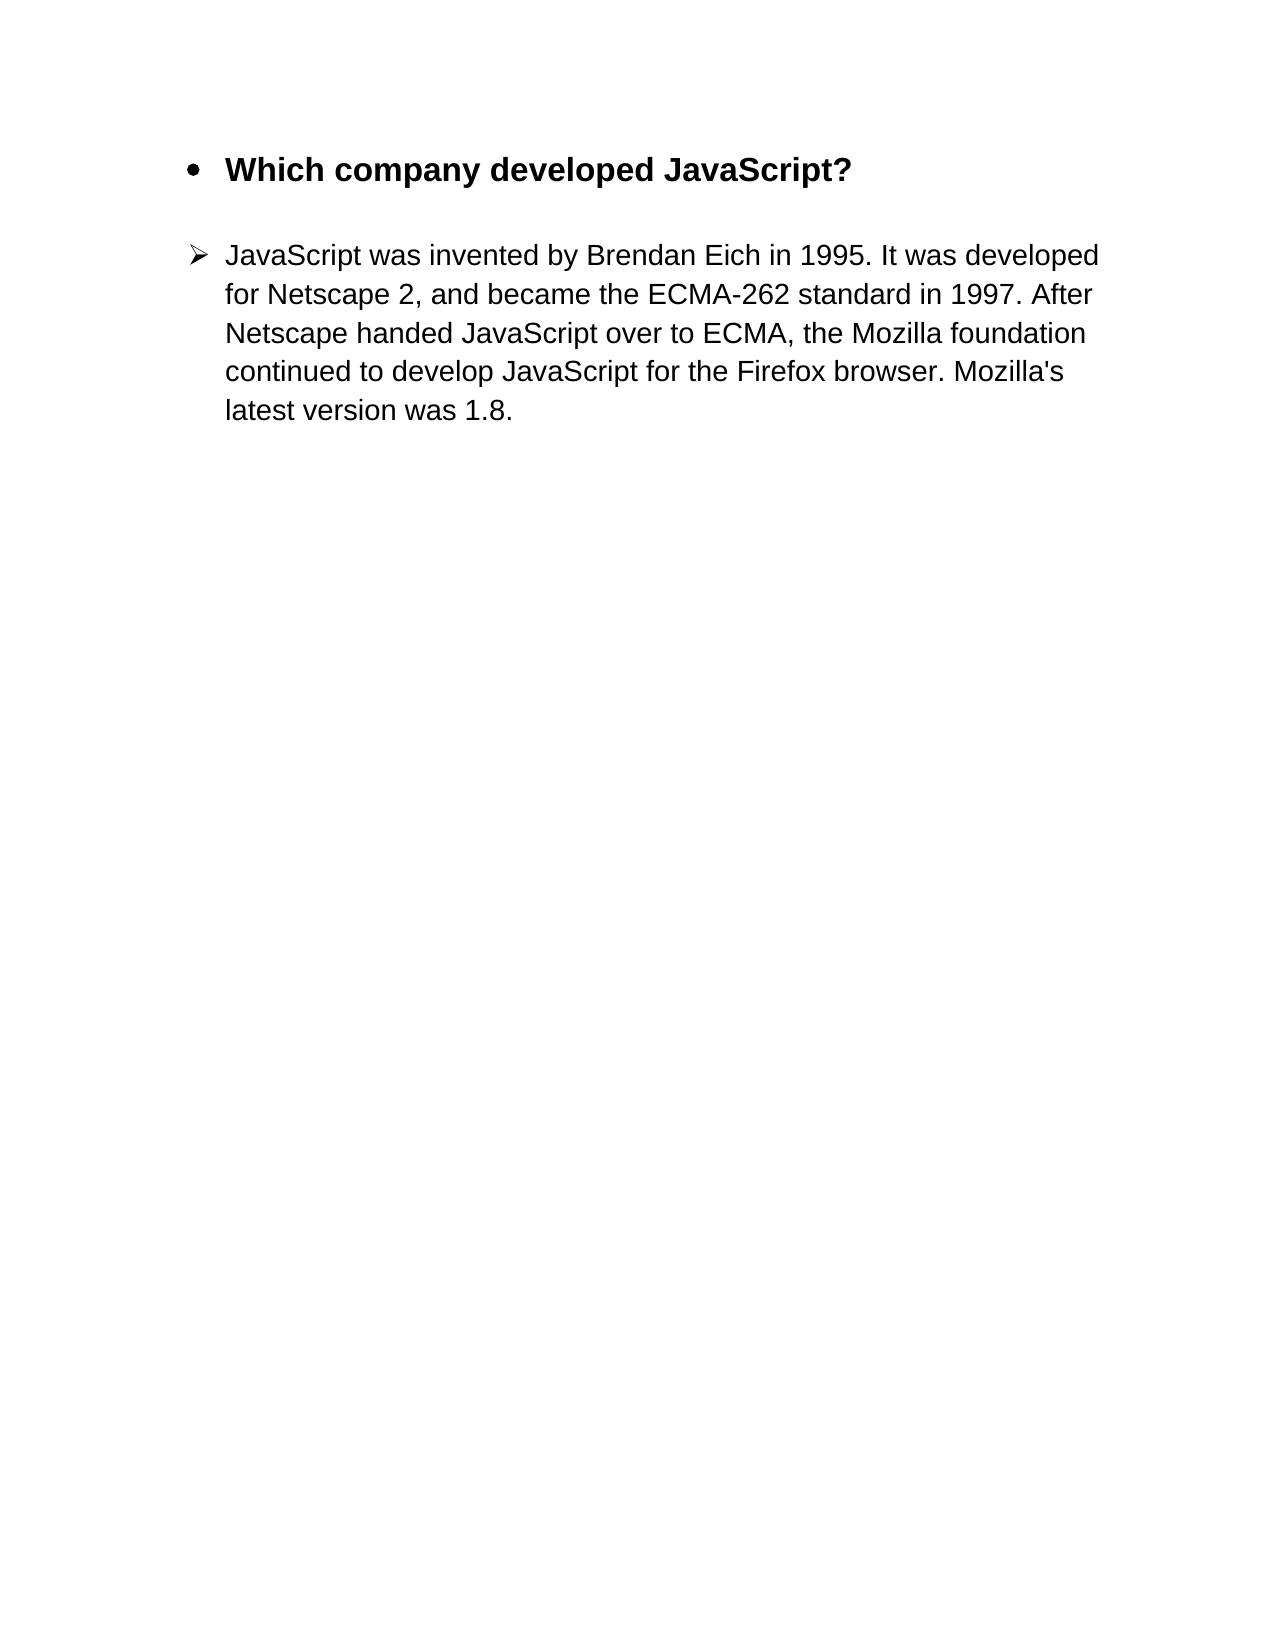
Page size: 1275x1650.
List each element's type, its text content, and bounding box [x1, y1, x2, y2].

list Which company developed JavaScript? [187, 150, 1125, 188]
list JavaScript was invented by Brendan Eich in 1995. It was developed for Netscape 2, and became the ECMA-262 standard in 1997. After Netscape handed JavaScript over to ECMA, the Mozilla foundation continued to develop JavaScript for the Firefox browser. Mozilla's latest version was 1.8. [187, 238, 1125, 426]
